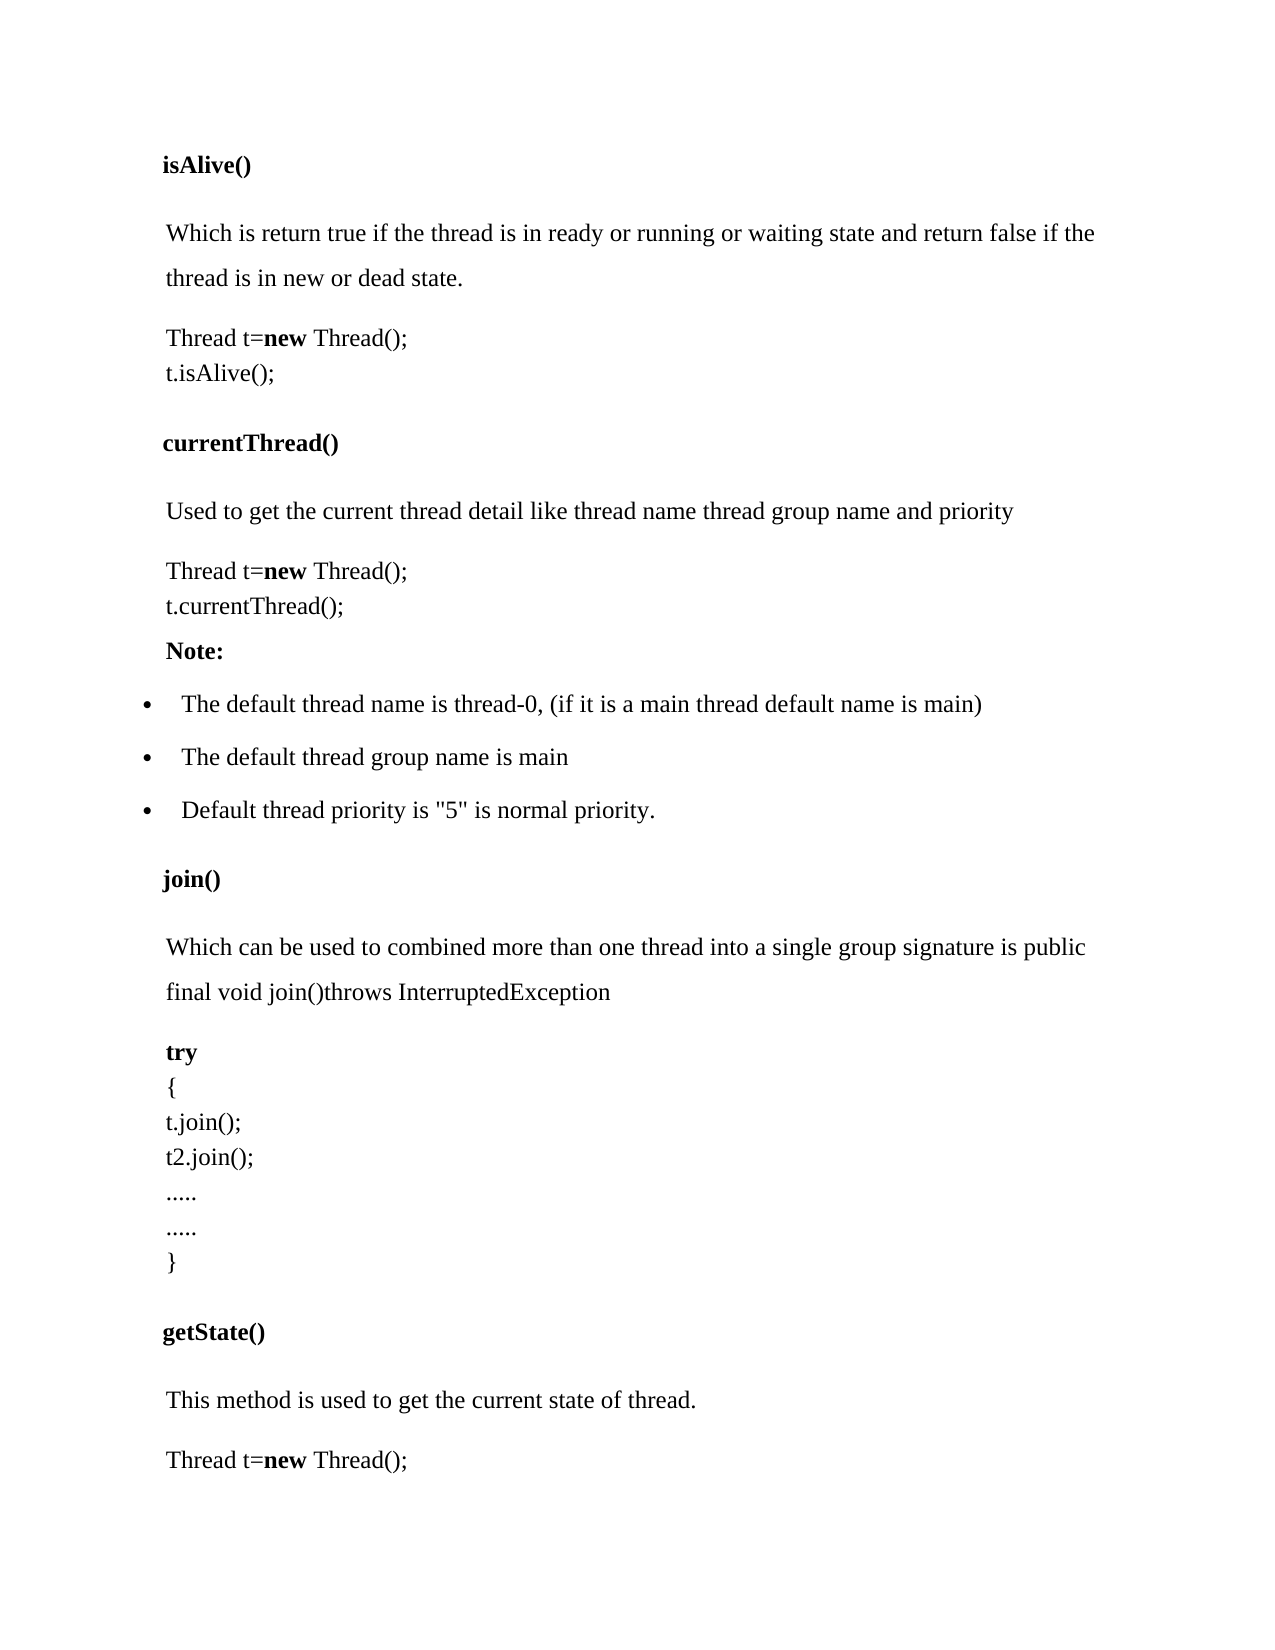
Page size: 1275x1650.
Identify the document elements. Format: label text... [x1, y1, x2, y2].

text Which can be used to combined more than one thread into a single group signature is public final void join()throws InterruptedException [166, 916, 1109, 1006]
text ..... [166, 1206, 1109, 1241]
text ..... [166, 1171, 1109, 1206]
text t.join(); [166, 1101, 1109, 1136]
text currentThread() [162, 428, 1125, 457]
text Which is return true if the thread is in ready or running or waiting state and return false if the thread is in new or dead state. [166, 202, 1109, 292]
text t2.join(); [166, 1136, 1109, 1171]
text t.isAlive(); [166, 352, 1109, 387]
text This method is used to get the current state of thread. [166, 1369, 1109, 1414]
text t.currentThread(); [166, 585, 1109, 620]
text getState() [162, 1317, 1125, 1346]
text Thread t=new Thread(); [166, 1439, 1109, 1474]
text Thread t=new Thread(); [166, 317, 1109, 352]
text join() [162, 864, 1125, 893]
text try [166, 1031, 1109, 1066]
text Used to get the current thread detail like thread name thread group name and priority [166, 480, 1109, 525]
text Thread t=new Thread(); [166, 550, 1109, 585]
text Note: [166, 620, 1109, 665]
list The default thread name is thread-0, (if it is a main thread default name is main) [144, 673, 1094, 718]
text { [166, 1066, 1109, 1101]
list Default thread priority is "5" is normal priority. [144, 778, 1094, 823]
text } [166, 1241, 1109, 1276]
list The default thread group name is main [144, 726, 1094, 771]
text isAlive() [162, 150, 1125, 179]
